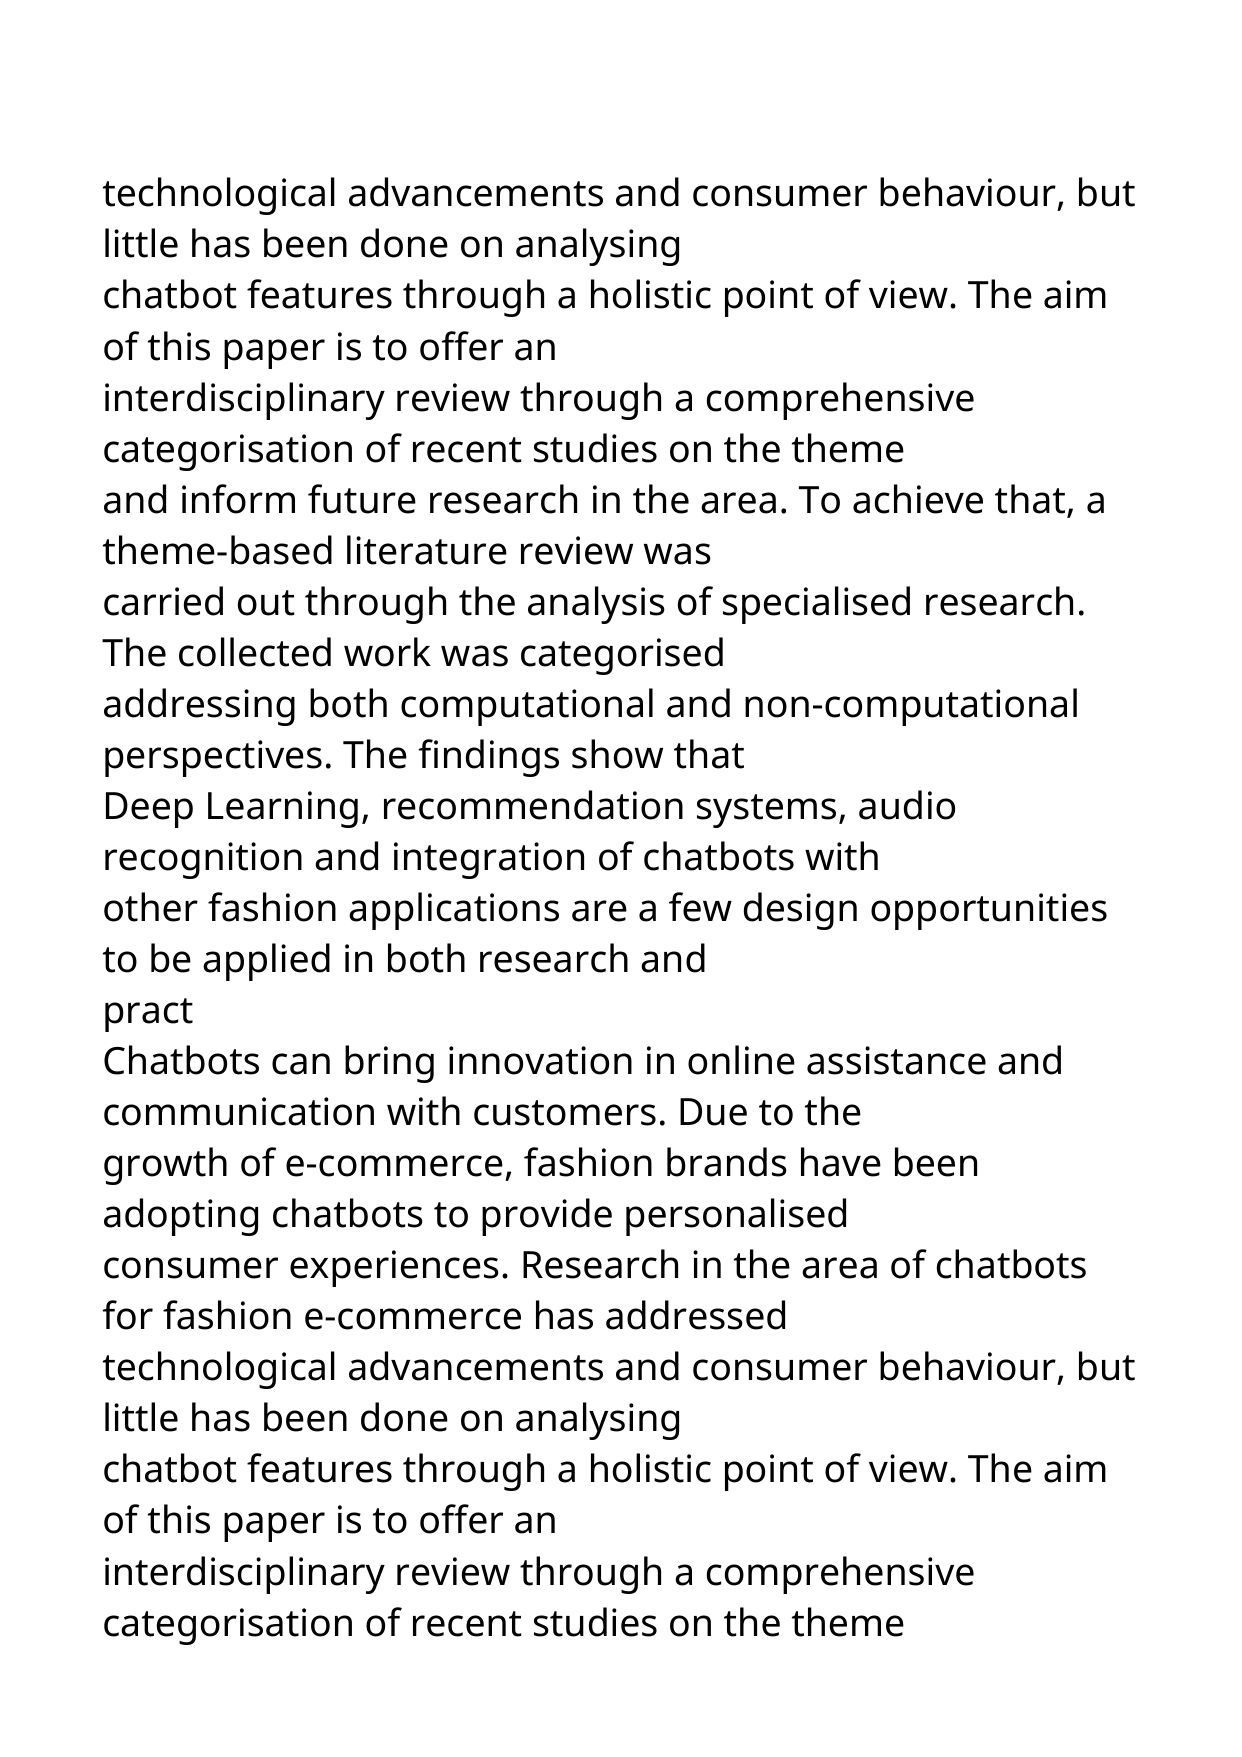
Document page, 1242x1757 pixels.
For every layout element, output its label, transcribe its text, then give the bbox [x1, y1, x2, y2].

text Deep Learning, recommendation systems, audio recognition and integration of chatbots with [102, 779, 1139, 881]
text pract [102, 983, 1139, 1034]
text chatbot features through a holistic point of view. The aim of this paper is to oﬀer an [102, 1443, 1139, 1545]
text growth of e-commerce, fashion brands have been adopting chatbots to provide personalised [102, 1136, 1139, 1238]
text consumer experiences. Research in the area of chatbots for fashion e-commerce has addressed [102, 1238, 1139, 1341]
text addressing both computational and non-computational perspectives. The ﬁndings show that [102, 677, 1139, 779]
text chatbot features through a holistic point of view. The aim of this paper is to oﬀer an [102, 269, 1139, 371]
text interdisciplinary review through a comprehensive categorisation of recent studies on the theme [102, 371, 1139, 473]
text technological advancements and consumer behaviour, but little has been done on analysing [102, 1341, 1139, 1443]
text technological advancements and consumer behaviour, but little has been done on analysing [102, 167, 1139, 269]
text and inform future research in the area. To achieve that, a theme-based literature review was [102, 473, 1139, 575]
text interdisciplinary review through a comprehensive categorisation of recent studies on the theme [102, 1545, 1139, 1647]
text carried out through the analysis of specialised research. The collected work was categorised [102, 575, 1139, 677]
text other fashion applications are a few design opportunities to be applied in both research and [102, 881, 1139, 983]
text Chatbots can bring innovation in online assistance and communication with customers. Due to the [102, 1034, 1139, 1136]
